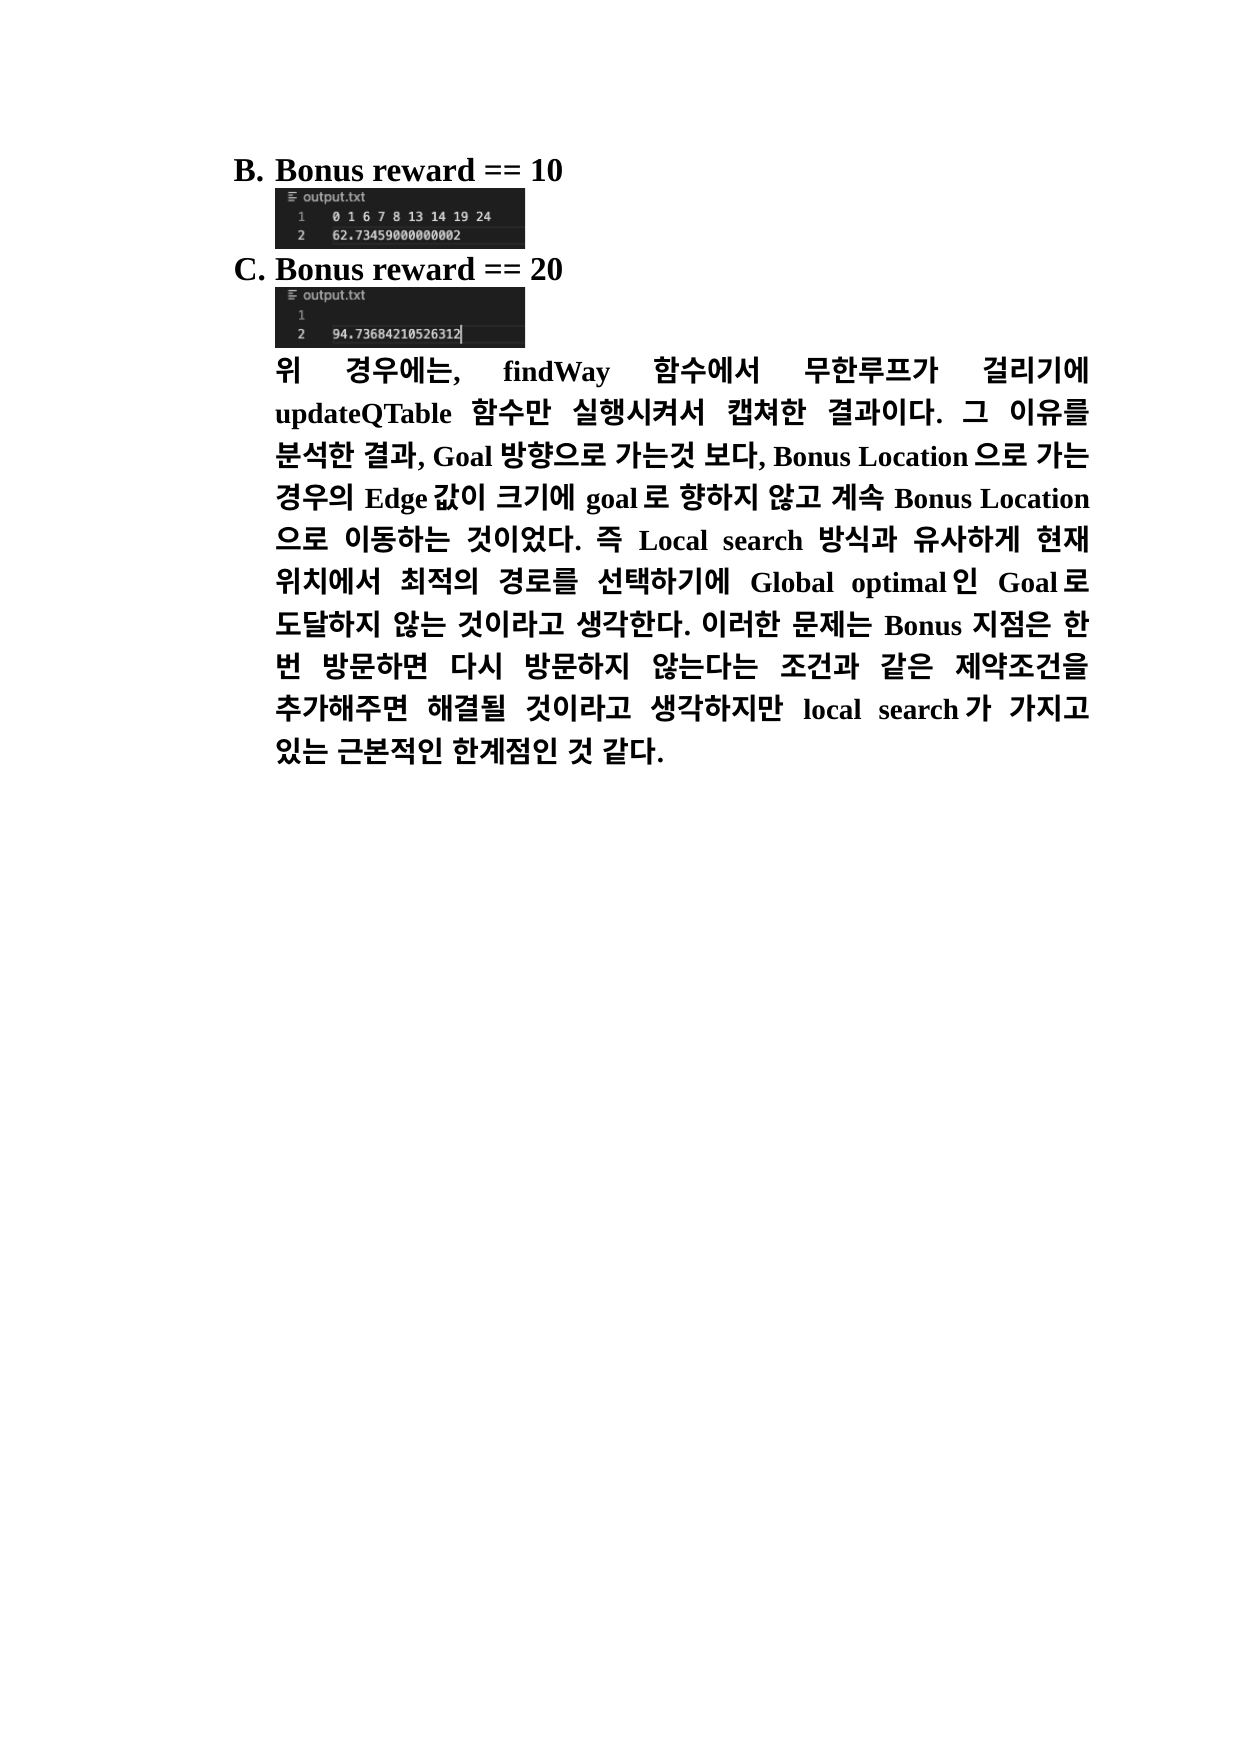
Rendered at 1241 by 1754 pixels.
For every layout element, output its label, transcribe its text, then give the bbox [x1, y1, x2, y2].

picture [275, 188, 525, 249]
picture [275, 287, 525, 348]
list 위 경우에는, findWay 함수에서 무한루프가 걸리기에 updateQTable 함수만 실행시켜서 캡쳐한 결과이다. 그 이유를 분석한 결과, Goal 방향으로 가는것 보다, Bonus Location으로 가는 경우의 Edge값이 크기에 goal로 향하지 않고 계속 Bonus Location으로 이동하는 것이었다. 즉 Local search 방식과 유사하게 현재 위치에서 최적의 경로를 선택하기에 Global optimal인 Goal로 도달하지 않는 것이라고 생각한다. 이러한 문제는 Bonus 지점은 한 번 방문하면 다시 방문하지 않는다는 조건과 같은 제약조건을 추가해주면 해결될 것이라고 생각하지만 local search가 가지고 있는 근본적인 한계점인 것 같다. [275, 347, 1090, 770]
list Bonus reward == 20 [233, 249, 1090, 287]
list Bonus reward == 10 [233, 150, 1090, 188]
